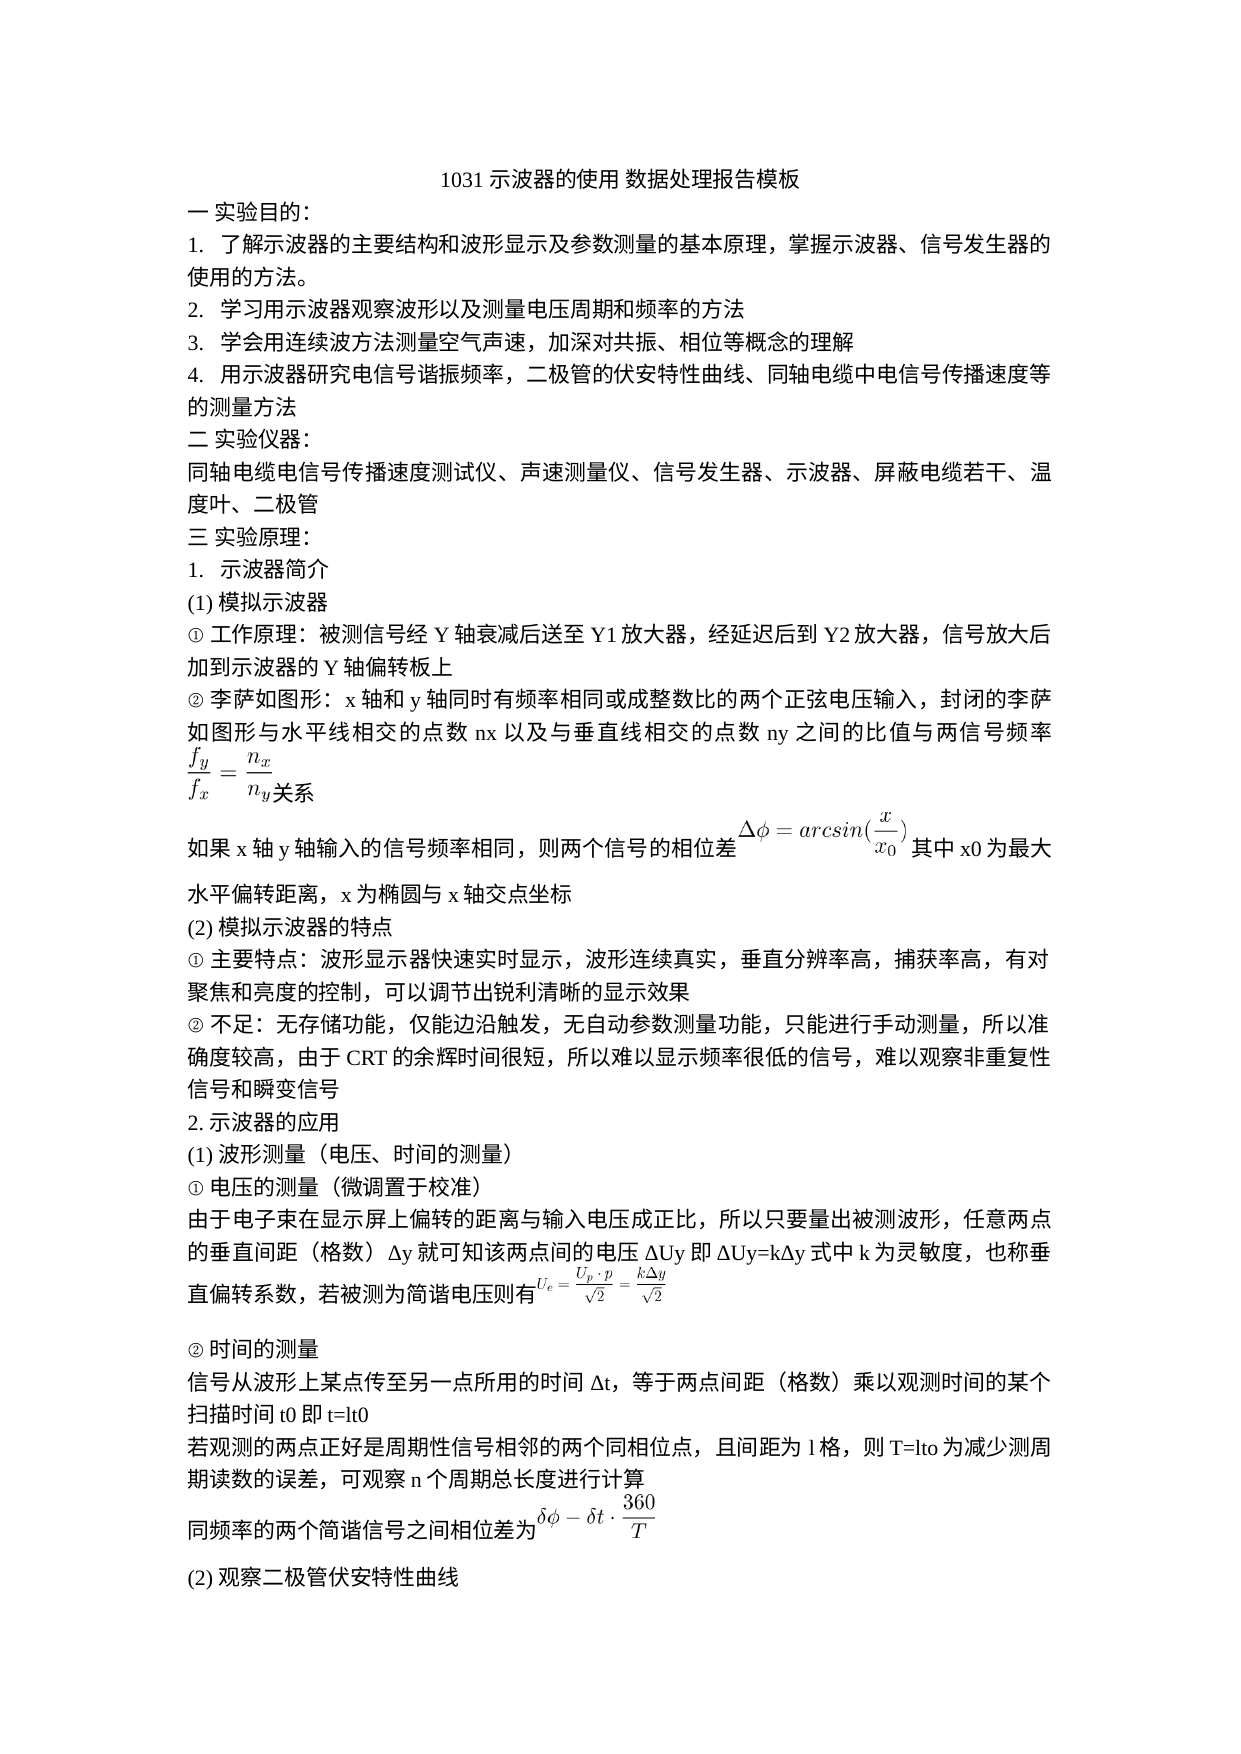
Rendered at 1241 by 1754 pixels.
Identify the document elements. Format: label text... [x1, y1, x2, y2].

text ① 工作原理：被测信号经Y轴衰减后送至Y1放大器，经延迟后到Y2放大器，信号放大后加到示波器的Y轴偏转板上 [187, 617, 1053, 682]
picture [738, 812, 906, 856]
text 如果x轴y轴输入的信号频率相同，则两个信号的相位差 其中x0为最大水平偏转距离，x为椭圆与x轴交点坐标 [187, 812, 1053, 909]
text ② 李萨如图形：x轴和y轴同时有频率相同或成整数比的两个正弦电压输入，封闭的李萨如图形与水平线相交的点数nx以及与垂直线相交的点数ny之间的比值与两信号频率关系 [187, 682, 1053, 812]
text ② 不足：无存储功能，仅能边沿触发，无自动参数测量功能，只能进行手动测量，所以准确度较高，由于CRT的余辉时间很短，所以难以显示频率很低的信号，难以观察非重复性信号和瞬变信号 [187, 1007, 1053, 1104]
text 二 实验仪器： [187, 422, 1053, 454]
list 学习用示波器观察波形以及测量电压周期和频率的方法 [187, 292, 1053, 324]
list 学会用连续波方法测量空气声速，加深对共振、相位等概念的理解 [187, 324, 1053, 357]
text 若观测的两点正好是周期性信号相邻的两个同相位点，且间距为l格，则T=lto为减少测周期读数的误差，可观察n个周期总长度进行计算 [187, 1429, 1053, 1494]
list 模拟示波器的特点 [187, 909, 1053, 942]
picture [187, 747, 272, 802]
list 模拟示波器 [187, 584, 1053, 617]
picture [537, 1267, 666, 1303]
text ② 时间的测量 [187, 1332, 1053, 1364]
text 信号从波形上某点传至另一点所用的时间Δt，等于两点间距（格数）乘以观测时间的某个扫描时间t0即t=lt0 [187, 1364, 1053, 1429]
list 波形测量（电压、时间的测量） [187, 1137, 1053, 1169]
text 三 实验原理： [187, 519, 1053, 552]
list 用示波器研究电信号谐振频率，二极管的伏安特性曲线、同轴电缆中电信号传播速度等的测量方法 [187, 357, 1053, 422]
text 由于电子束在显示屏上偏转的距离与输入电压成正比，所以只要量出被测波形，任意两点的垂直间距（格数）Δy就可知该两点间的电压ΔUy即ΔUy=kΔy式中k为灵敏度，也称垂直偏转系数，若被测为简谐电压则有 [187, 1202, 1053, 1332]
text 同轴电缆电信号传播速度测试仪、声速测量仪、信号发生器、示波器、屏蔽电缆若干、温度叶、二极管 [187, 454, 1053, 519]
text ① 主要特点：波形显示器快速实时显示，波形连续真实，垂直分辨率高，捕获率高，有对聚焦和亮度的控制，可以调节出锐利清晰的显示效果 [187, 942, 1053, 1007]
picture [537, 1494, 655, 1538]
list 观察二极管伏安特性曲线 [187, 1559, 1053, 1592]
text 同频率的两个简谐信号之间相位差为 [187, 1494, 1053, 1559]
text 1031 示波器的使用 数据处理报告模板 [187, 162, 1053, 194]
text 2. 示波器的应用 [187, 1104, 1053, 1137]
list 了解示波器的主要结构和波形显示及参数测量的基本原理，掌握示波器、信号发生器的使用的方法。 [187, 227, 1053, 292]
text ① 电压的测量（微调置于校准） [187, 1169, 1053, 1202]
text 一 实验目的： [187, 194, 1053, 227]
list 示波器简介 [187, 552, 1053, 584]
